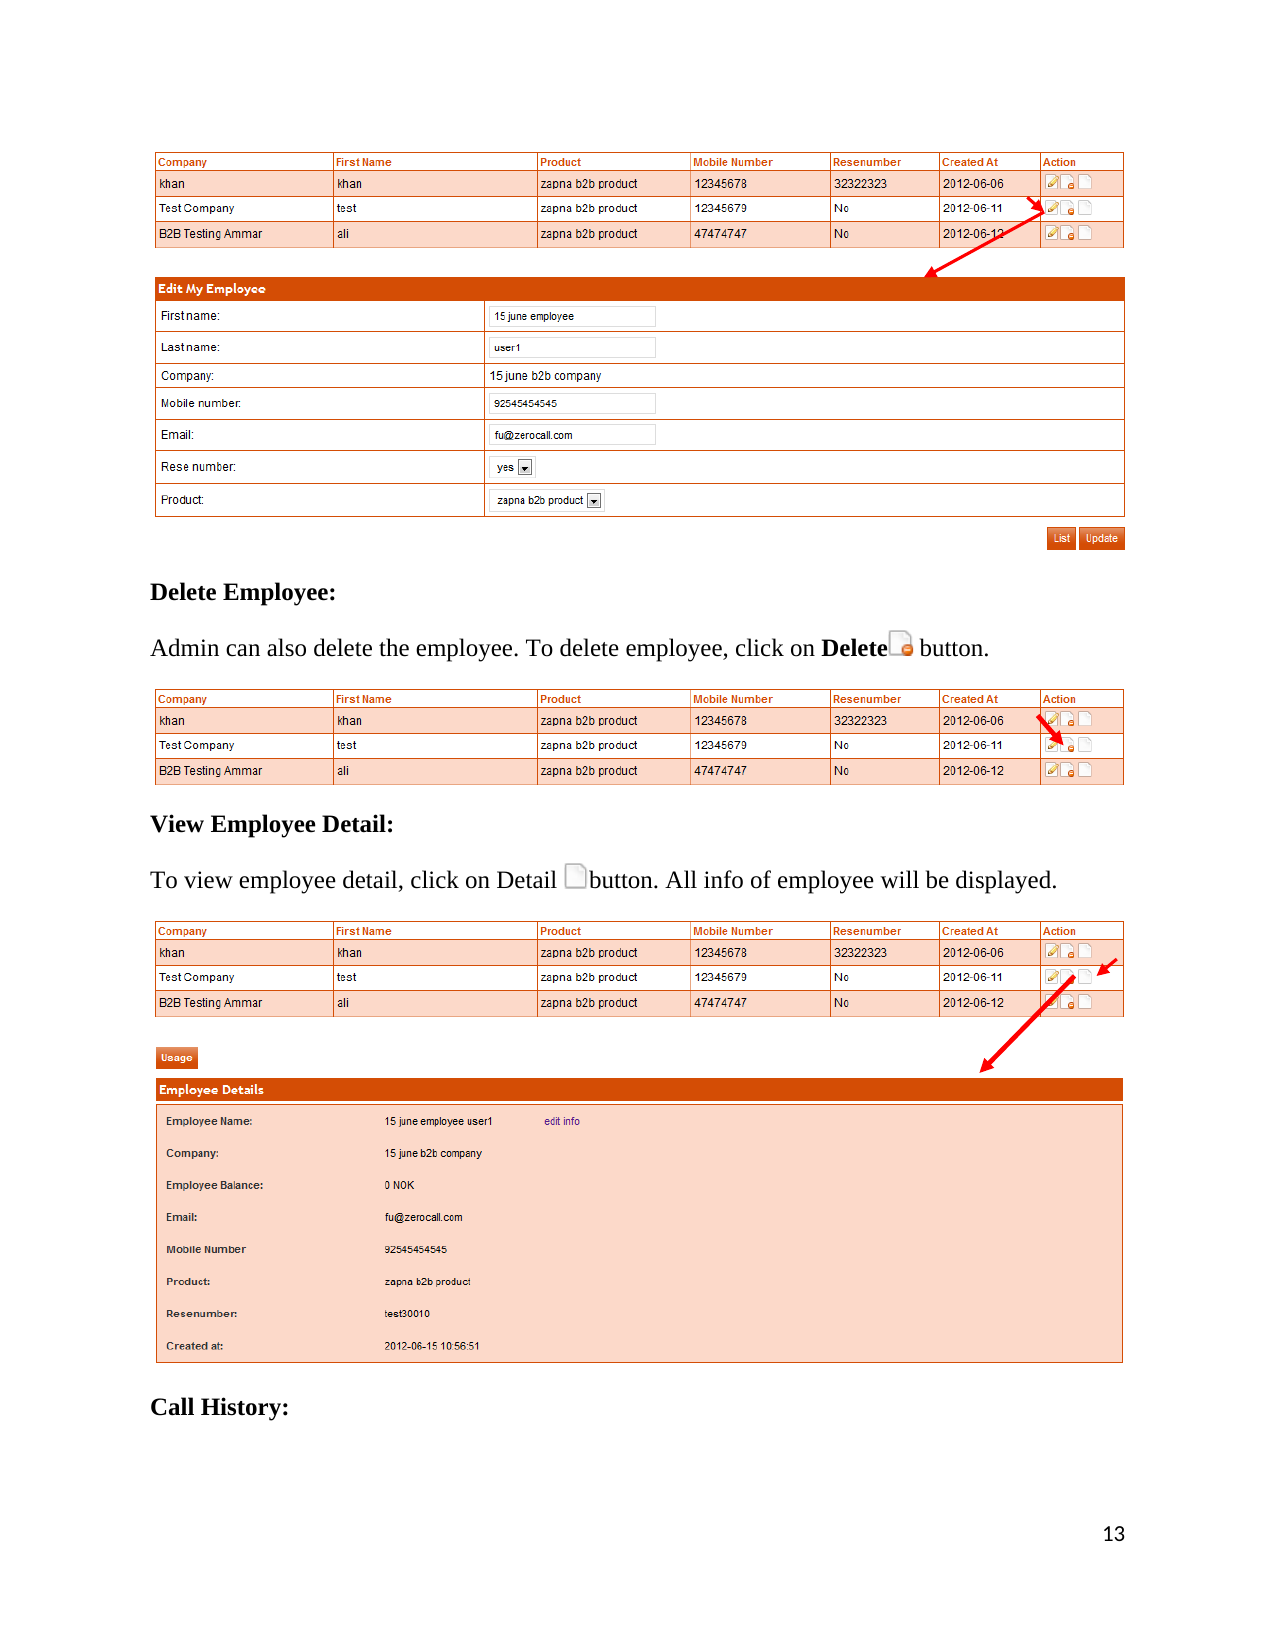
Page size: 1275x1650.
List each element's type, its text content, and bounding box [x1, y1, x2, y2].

picture [150, 272, 1125, 552]
text Delete Employee: [150, 577, 1125, 606]
text Admin can also delete the employee. To delete employee, click on Delete button. [150, 631, 1125, 661]
picture [150, 918, 1125, 1017]
text Call History: [150, 1392, 1125, 1421]
picture [150, 150, 1125, 248]
picture [150, 1041, 1125, 1367]
text View Employee Detail: [150, 809, 1125, 838]
picture [563, 863, 589, 889]
text To view employee detail, click on Detail button. All info of employee will be displayed. [150, 863, 1125, 894]
picture [887, 630, 914, 656]
picture [150, 686, 1125, 785]
